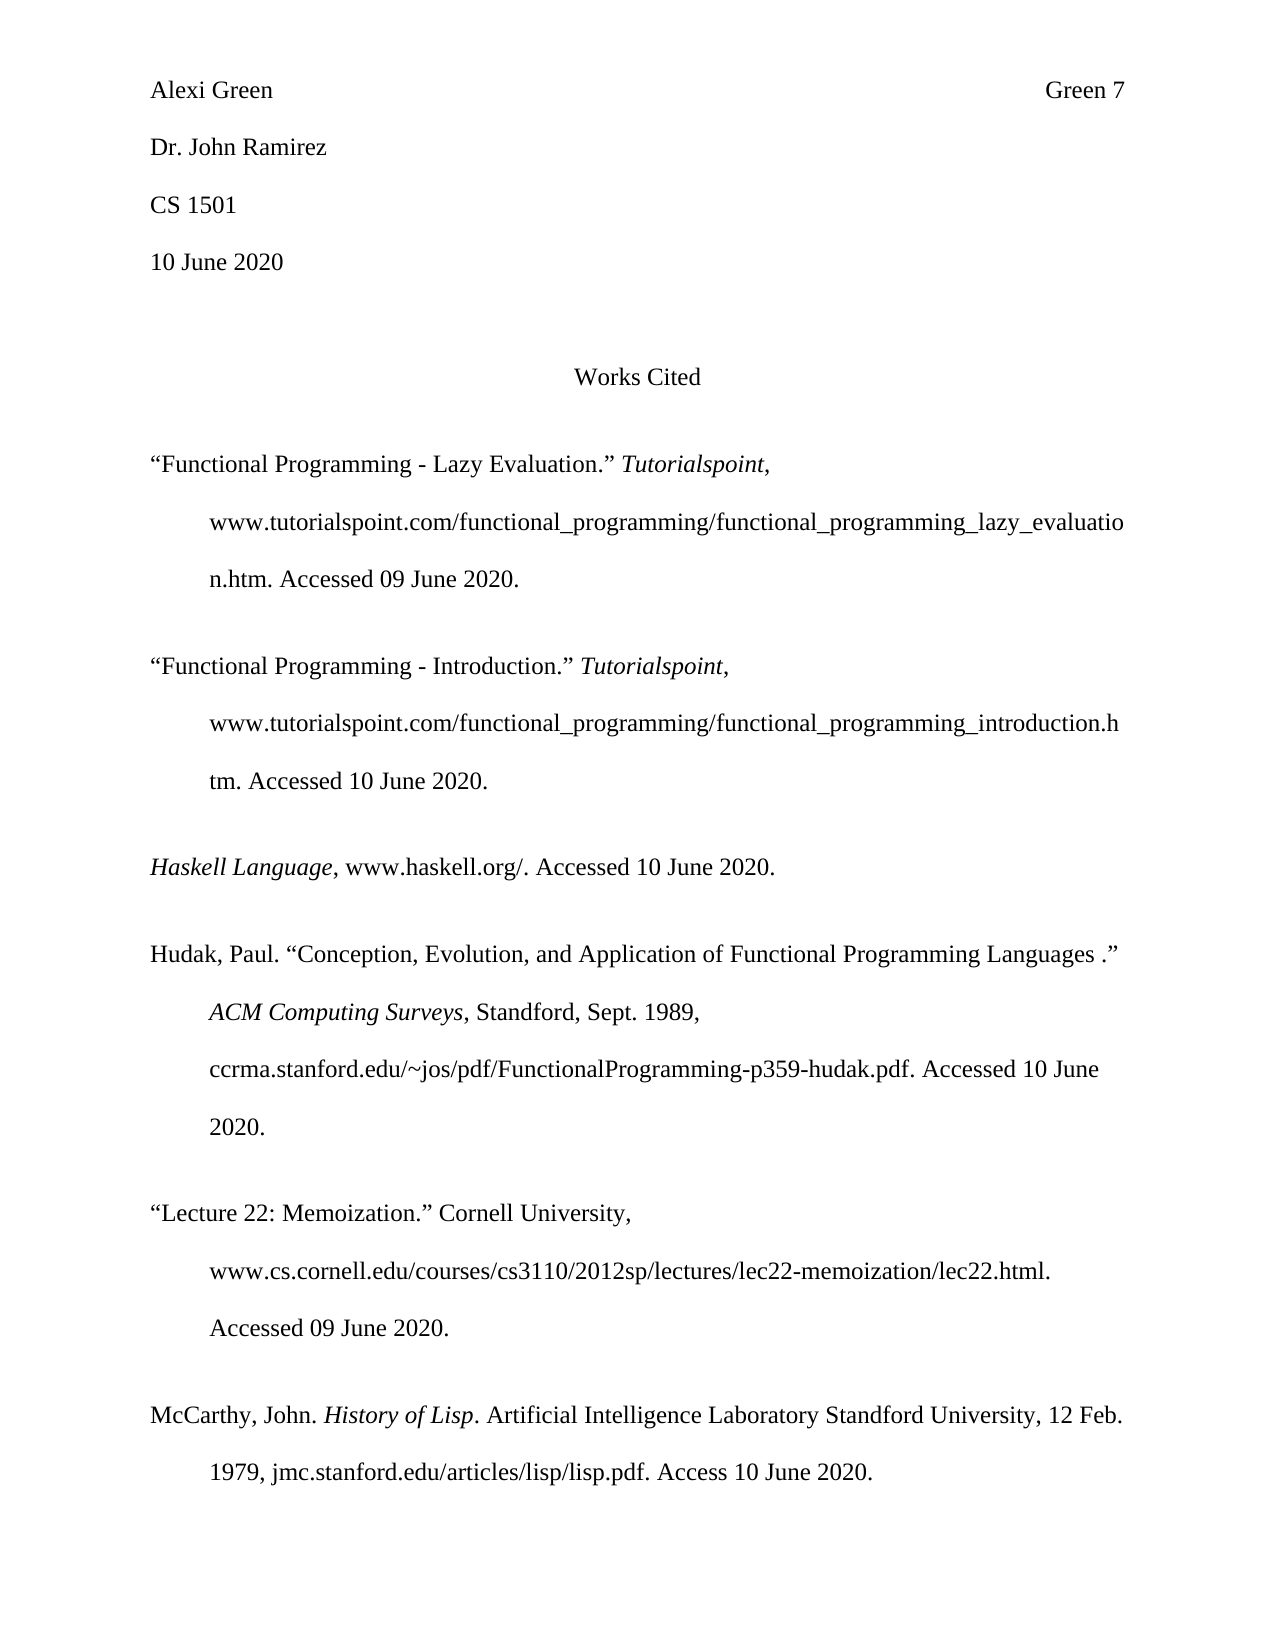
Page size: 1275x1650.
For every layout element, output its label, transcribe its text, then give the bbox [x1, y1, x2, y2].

text Hudak, Paul. “Conception, Evolution, and Application of Functional Programming Languages .” ACM Computing Surveys, Standford, Sept. 1989, ccrma.stanford.edu/~jos/pdf/FunctionalProgramming-p359-hudak.pdf. Accessed 10 June 2020. [150, 939, 1125, 1140]
text “Functional Programming - Lazy Evaluation.” Tutorialspoint, www.tutorialspoint.com/functional_programming/functional_programming_lazy_evaluation.htm. Accessed 09 June 2020. [150, 449, 1125, 593]
text Works Cited [150, 362, 1125, 391]
text “Lecture 22: Memoization.” Cornell University, www.cs.cornell.edu/courses/cs3110/2012sp/lectures/lec22-memoization/lec22.html. Accessed 09 June 2020. [150, 1198, 1125, 1342]
text McCarthy, John. History of Lisp. Artificial Intelligence Laboratory Standford University, 12 Feb. 1979, jmc.stanford.edu/articles/lisp/lisp.pdf. Access 10 June 2020. [150, 1400, 1125, 1486]
text Haskell Language, www.haskell.org/. Accessed 10 June 2020. [150, 852, 1125, 881]
text “Functional Programming - Introduction.” Tutorialspoint, www.tutorialspoint.com/functional_programming/functional_programming_introduction.htm. Accessed 10 June 2020. [150, 651, 1125, 794]
